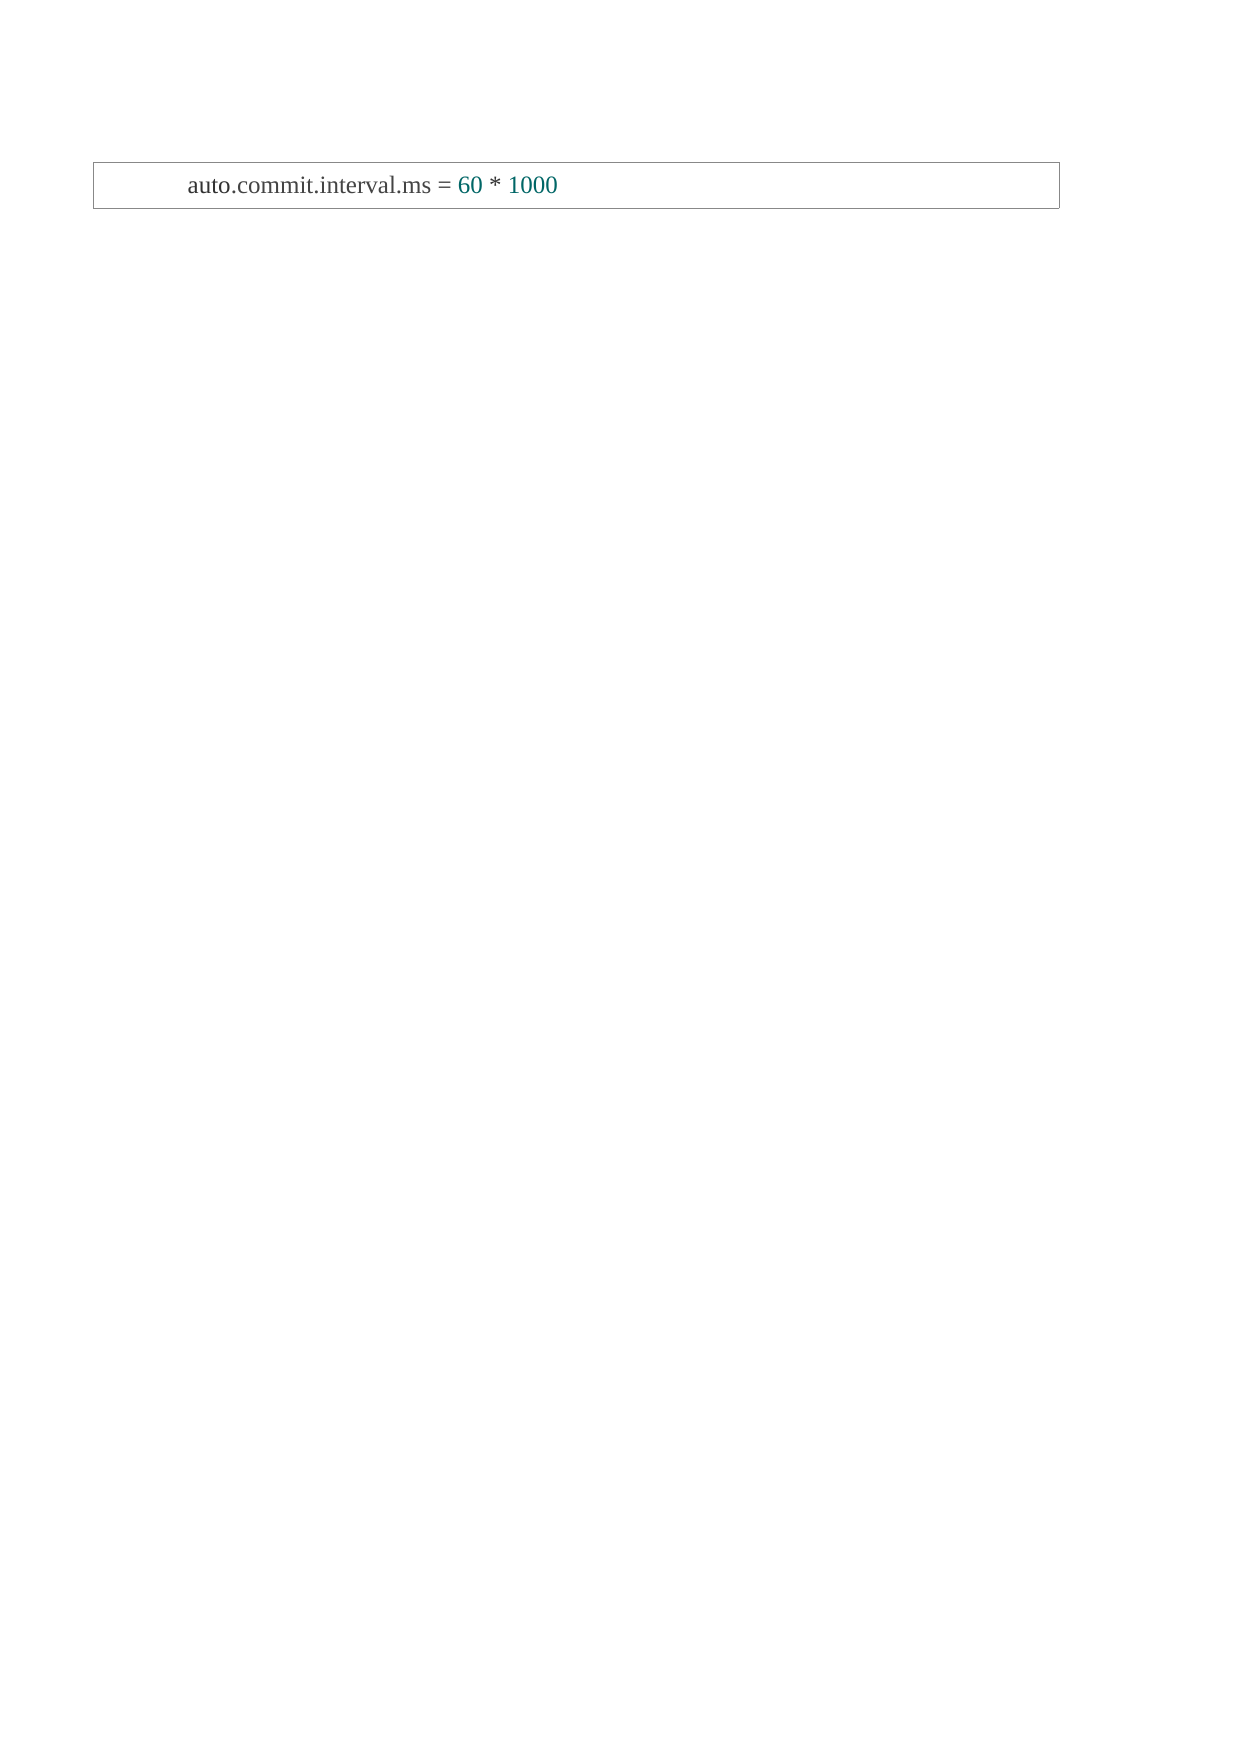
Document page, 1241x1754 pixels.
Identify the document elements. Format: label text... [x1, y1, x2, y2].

text auto.commit.interval.ms = 60 * 1000 [94, 163, 1059, 208]
